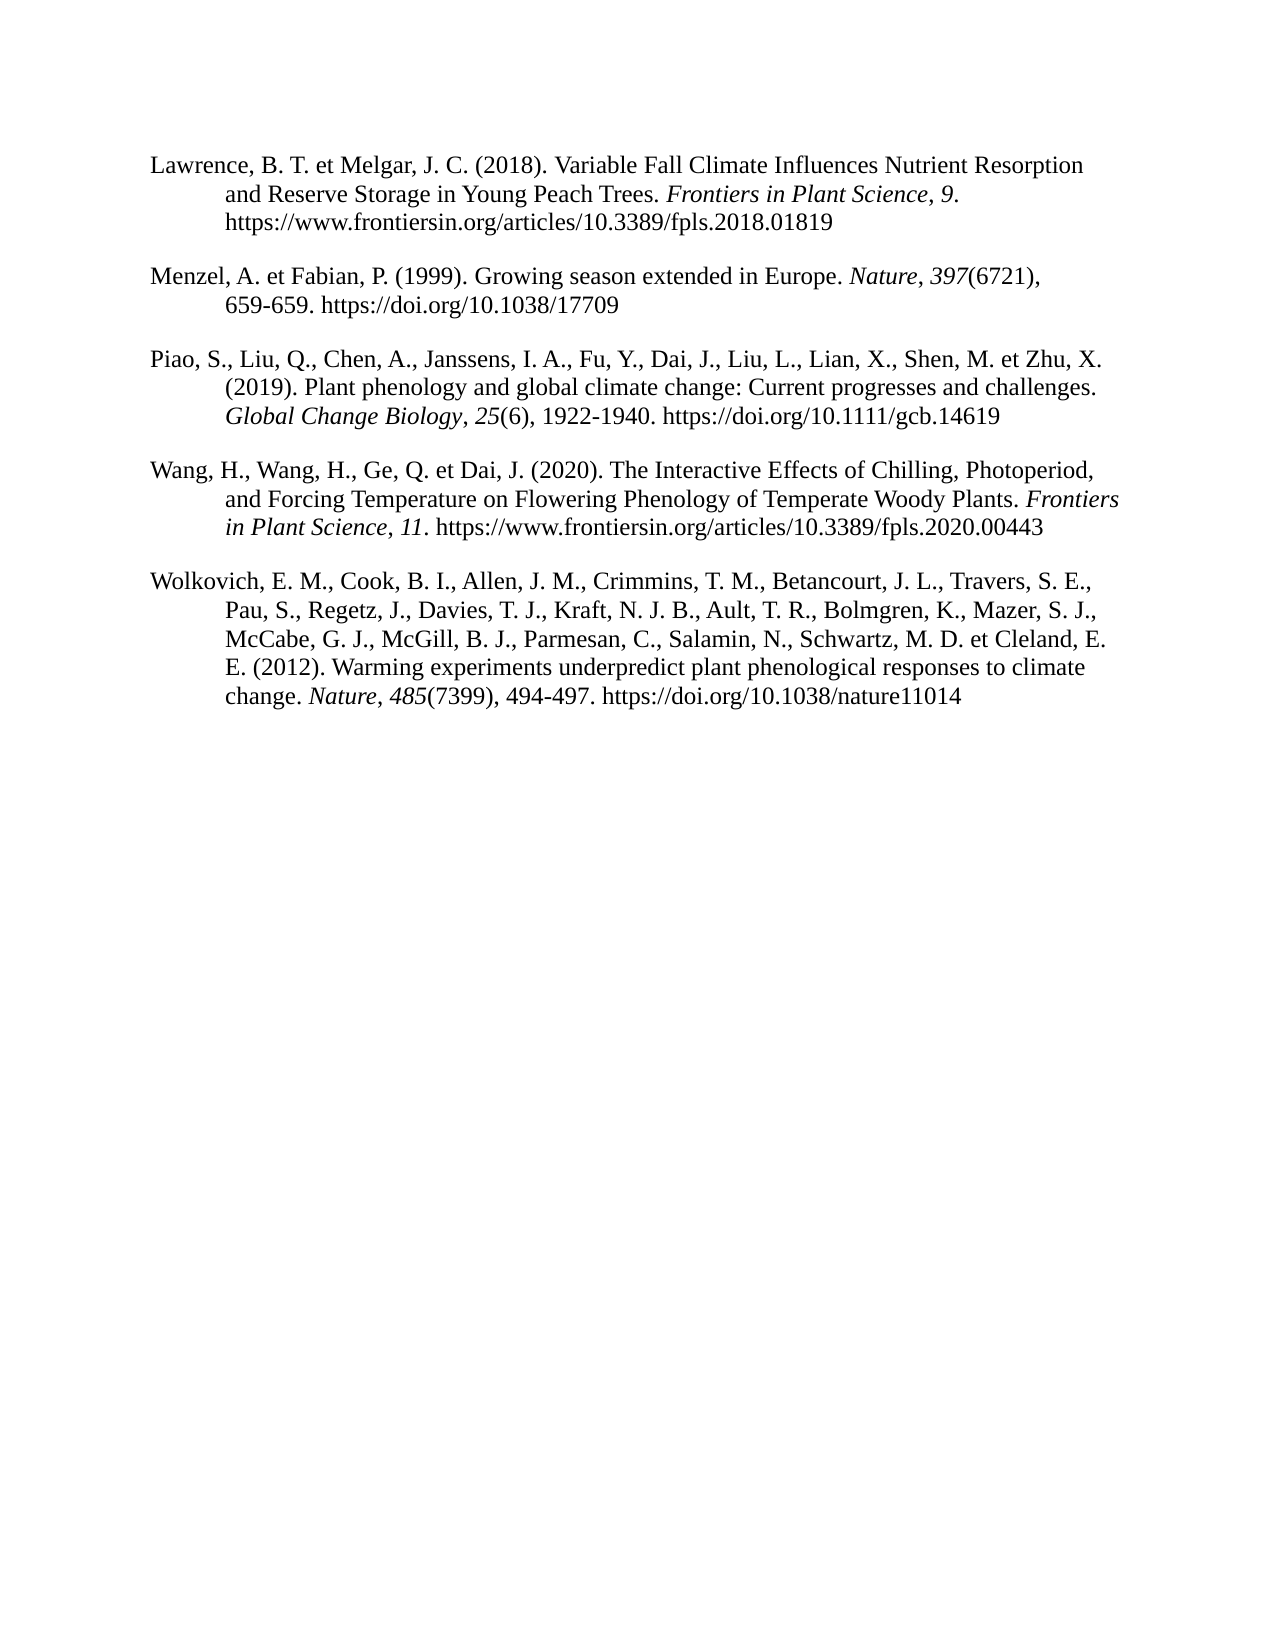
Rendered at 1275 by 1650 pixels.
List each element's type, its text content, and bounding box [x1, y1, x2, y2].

text Lawrence, B. T. et Melgar, J. C. (2018). Variable Fall Climate Influences Nutrient Resorption and Reserve Storage in Young Peach Trees. Frontiers in Plant Science, 9. https://www.frontiersin.org/articles/10.3389/fpls.2018.01819 [150, 150, 1125, 236]
text Wolkovich, E. M., Cook, B. I., Allen, J. M., Crimmins, T. M., Betancourt, J. L., Travers, S. E., Pau, S., Regetz, J., Davies, T. J., Kraft, N. J. B., Ault, T. R., Bolmgren, K., Mazer, S. J., McCabe, G. J., McGill, B. J., Parmesan, C., Salamin, N., Schwartz, M. D. et Cleland, E. E. (2012). Warming experiments underpredict plant phenological responses to climate change. Nature, 485(7399), 494‑497. https://doi.org/10.1038/nature11014 [150, 566, 1125, 710]
text Piao, S., Liu, Q., Chen, A., Janssens, I. A., Fu, Y., Dai, J., Liu, L., Lian, X., Shen, M. et Zhu, X. (2019). Plant phenology and global climate change: Current progresses and challenges. Global Change Biology, 25(6), 1922‑1940. https://doi.org/10.1111/gcb.14619 [150, 344, 1125, 430]
text Wang, H., Wang, H., Ge, Q. et Dai, J. (2020). The Interactive Effects of Chilling, Photoperiod, and Forcing Temperature on Flowering Phenology of Temperate Woody Plants. Frontiers in Plant Science, 11. https://www.frontiersin.org/articles/10.3389/fpls.2020.00443 [150, 455, 1125, 541]
text Menzel, A. et Fabian, P. (1999). Growing season extended in Europe. Nature, 397(6721), 659‑659. https://doi.org/10.1038/17709 [150, 261, 1125, 319]
